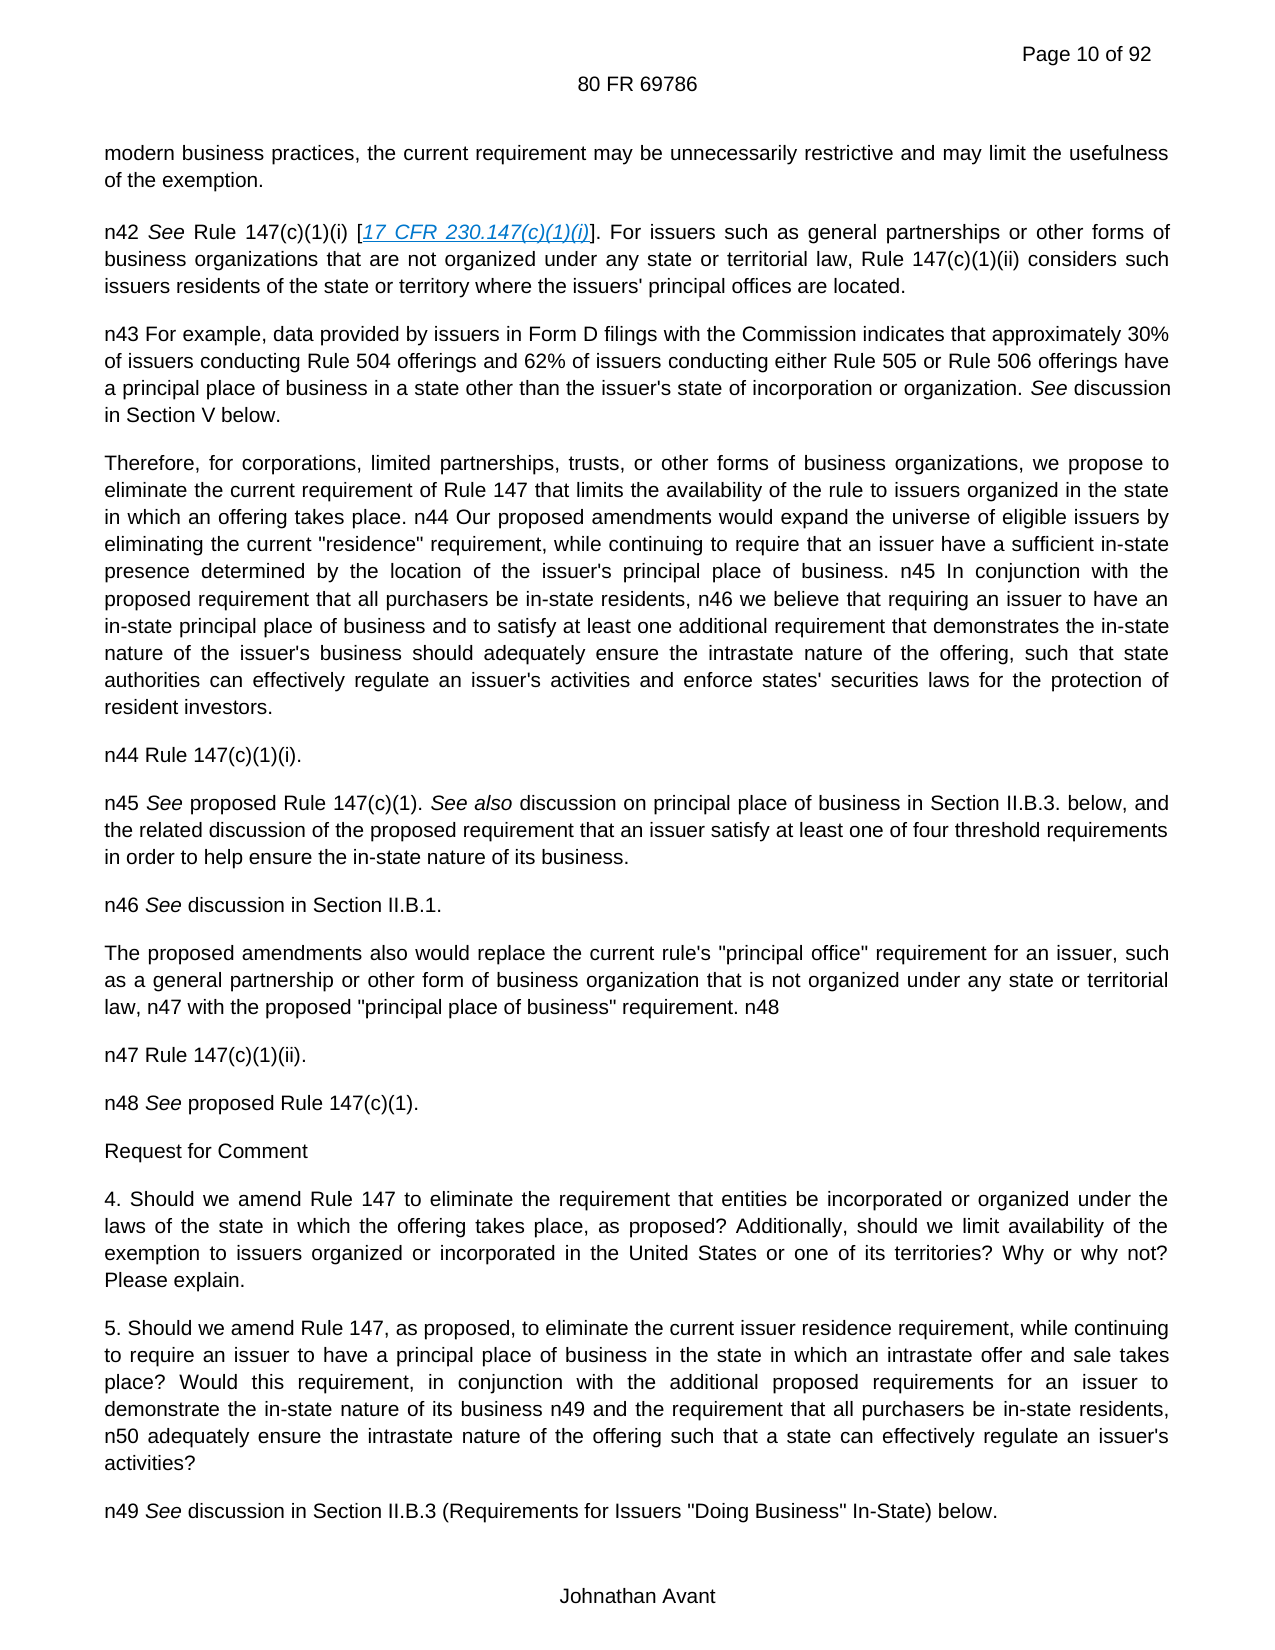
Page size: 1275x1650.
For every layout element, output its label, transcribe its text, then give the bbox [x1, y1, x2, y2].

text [104, 137, 1171, 192]
text n42 See Rule 147(c)(1)(i) [17 CFR 230.147(c)(1)(i)]. For issuers such as general partnerships or other forms of business organizations that are not organized under any state or territorial law, Rule 147(c)(1)(ii) considers such issuers residents of the state or territory where the issuers' principal offices are located. [104, 217, 1171, 298]
text n43 For example, data provided by issuers in Form D filings with the Commission indicates that approximately 30% of issuers conducting Rule 504 offerings and 62% of issuers conducting either Rule 505 or Rule 506 offerings have a principal place of business in a state other than the issuer's state of incorporation or organization. See discussion in Section V below. [104, 319, 1171, 427]
text 4. Should we amend Rule 147 to eliminate the requirement that entities be incorporated or organized under the laws of the state in which the offering takes place, as proposed? Additionally, should we limit availability of the exemption to issuers organized or incorporated in the United States or one of its territories? Why or why not? Please explain. [104, 1183, 1171, 1292]
text n48 See proposed Rule 147(c)(1). [104, 1087, 1171, 1114]
text Therefore, for corporations, limited partnerships, trusts, or other forms of business organizations, we propose to eliminate the current requirement of Rule 147 that limits the availability of the rule to issuers organized in the state in which an offering takes place. n44 Our proposed amendments would expand the universe of eligible issuers by eliminating the current "residence" requirement, while continuing to require that an issuer have a sufficient in-state presence determined by the location of the issuer's principal place of business. n45 In conjunction with the proposed requirement that all purchasers be in-state residents, n46 we believe that requiring an issuer to have an in-state principal place of business and to satisfy at least one additional requirement that demonstrates the in-state nature of the issuer's business should adequately ensure the intrastate nature of the offering, such that state authorities can effectively regulate an issuer's activities and enforce states' securities laws for the protection of resident investors. [104, 448, 1171, 719]
text n45 See proposed Rule 147(c)(1). See also discussion on principal place of business in Section II.B.3. below, and the related discussion of the proposed requirement that an issuer satisfy at least one of four threshold requirements in order to help ensure the in-state nature of its business. [104, 787, 1171, 869]
text n47 Rule 147(c)(1)(ii). [104, 1039, 1171, 1067]
text n46 See discussion in Section II.B.1. [104, 889, 1171, 917]
text 5. Should we amend Rule 147, as proposed, to eliminate the current issuer residence requirement, while continuing to require an issuer to have a principal place of business in the state in which an intrastate offer and sale takes place? Would this requirement, in conjunction with the additional proposed requirements for an issuer to demonstrate the in-state nature of its business n49 and the requirement that all purchasers be in-state residents, n50 adequately ensure the intrastate nature of the offering such that a state can effectively regulate an issuer's activities? [104, 1312, 1171, 1475]
text n49 See discussion in Section II.B.3 (Requirements for Issuers "Doing Business" In-State) below. [104, 1496, 1171, 1523]
text n44 Rule 147(c)(1)(i). [104, 739, 1171, 767]
text The proposed amendments also would replace the current rule's "principal office" requirement for an issuer, such as a general partnership or other form of business organization that is not organized under any state or territorial law, n47 with the proposed "principal place of business" requirement. n48 [104, 937, 1171, 1019]
text Request for Comment [104, 1135, 1171, 1162]
